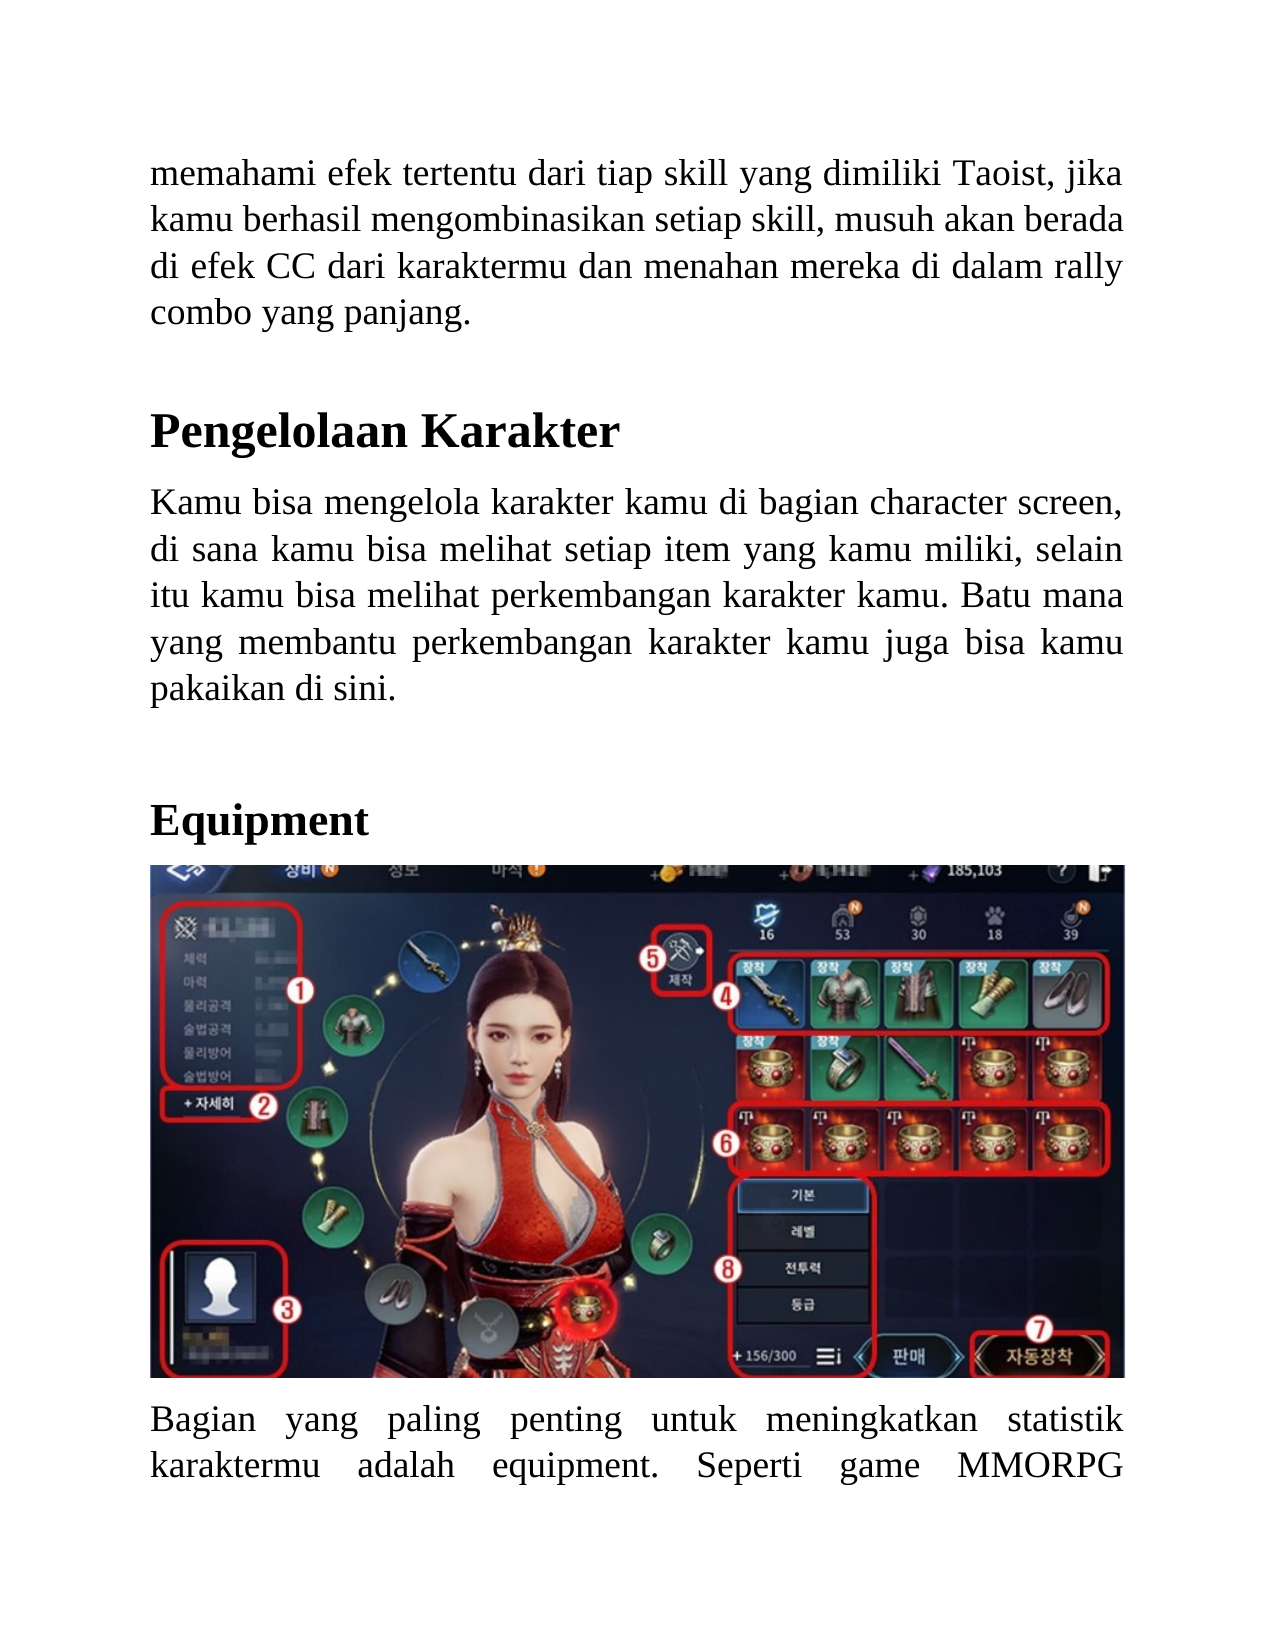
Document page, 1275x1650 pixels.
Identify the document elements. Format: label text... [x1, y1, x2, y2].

picture [150, 865, 1125, 1378]
text Kamu bisa mengelola karakter kamu di bagian character screen, di sana kamu bisa melihat setiap item yang kamu miliki, selain itu kamu bisa melihat perkembangan karakter kamu. Batu mana yang membantu perkembangan karakter kamu juga bisa kamu pakaikan di sini. [150, 479, 1125, 709]
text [150, 150, 1125, 333]
text Equipment [150, 792, 1125, 845]
text Pengelolaan Karakter [150, 401, 1125, 458]
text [150, 1396, 1125, 1486]
